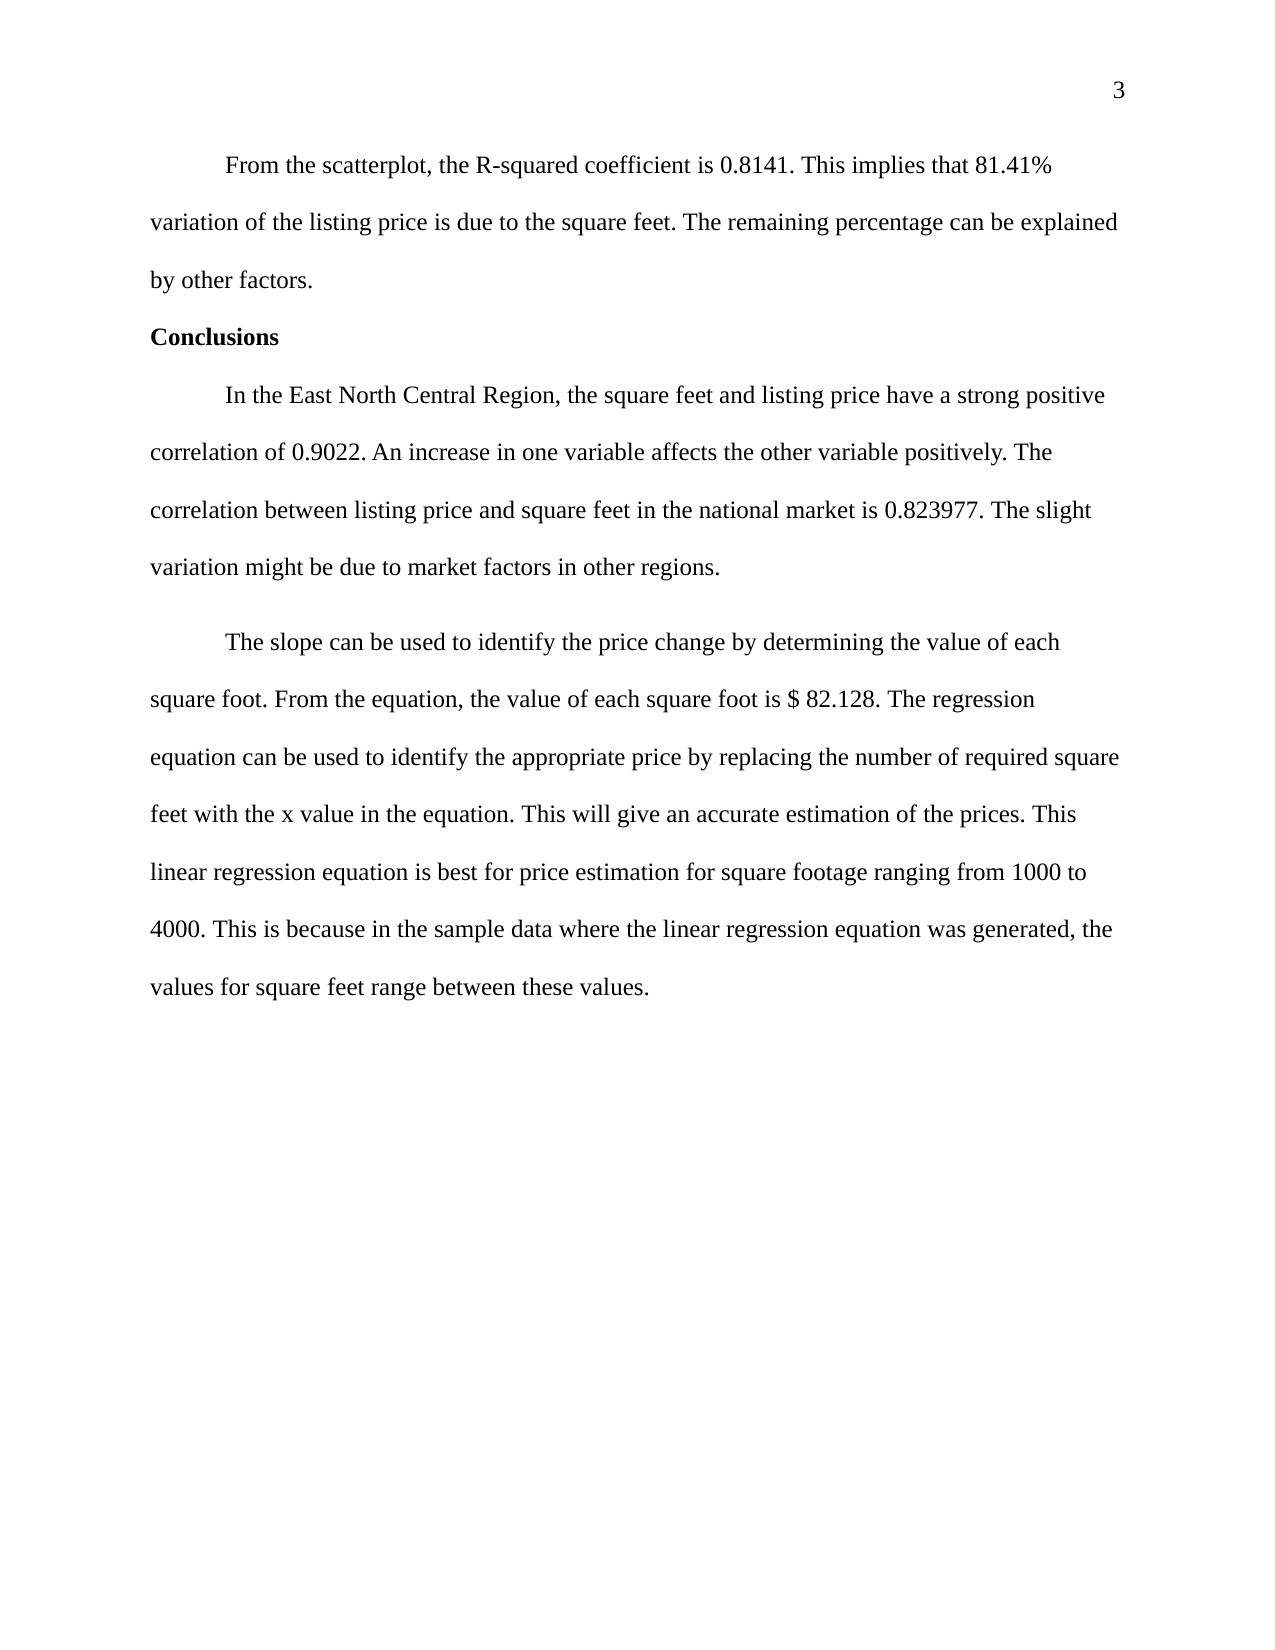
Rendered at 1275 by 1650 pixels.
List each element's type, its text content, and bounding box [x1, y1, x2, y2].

text From the scatterplot, the R-squared coefficient is 0.8141. This implies that 81.41% variation of the listing price is due to the square feet. The remaining percentage can be explained by other factors. [150, 150, 1125, 294]
subtitle Conclusions [150, 322, 1125, 351]
text In the East North Central Region, the square feet and listing price have a strong positive correlation of 0.9022. An increase in one variable affects the other variable positively. The correlation between listing price and square feet in the national market is 0.823977. The slight variation might be due to market factors in other regions. [150, 380, 1125, 581]
text The slope can be used to identify the price change by determining the value of each square foot. From the equation, the value of each square foot is $ 82.128. The regression equation can be used to identify the appropriate price by replacing the number of required square feet with the x value in the equation. This will give an accurate estimation of the prices. This linear regression equation is best for price estimation for square footage ranging from 1000 to 4000. This is because in the sample data where the linear regression equation was generated, the values for square feet range between these values. [150, 627, 1125, 1000]
